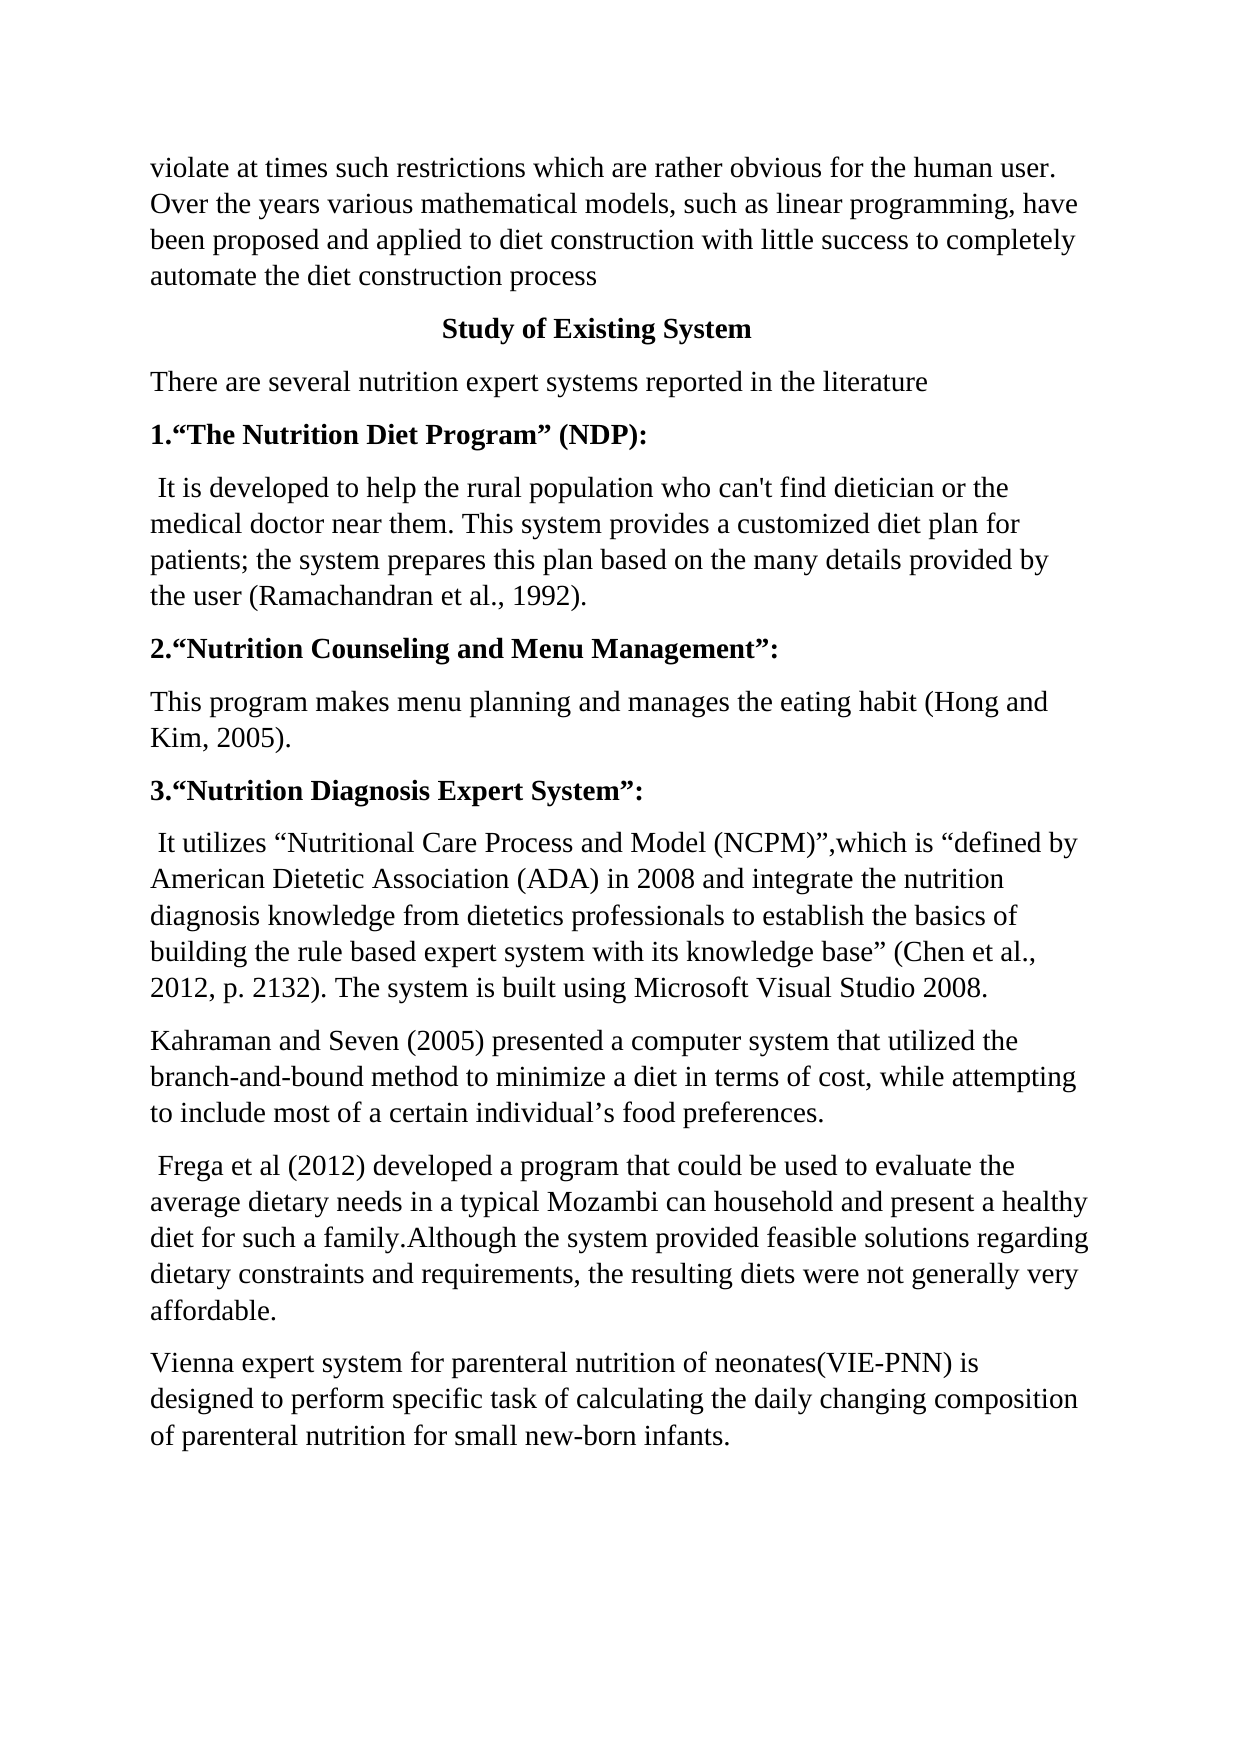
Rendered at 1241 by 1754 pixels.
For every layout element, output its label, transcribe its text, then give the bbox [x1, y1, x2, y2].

text 3.“Nutrition Diagnosis Expert System”: [150, 773, 1090, 806]
text 1.“The Nutrition Diet Program” (NDP): [150, 417, 1090, 450]
text This program makes menu planning and manages the eating habit (Hong and Kim, 2005). [150, 684, 1090, 753]
text Kahraman and Seven (2005) presented a computer system that utilized the branch-and-bound method to minimize a diet in terms of cost, while attempting to include most of a certain individual’s food preferences. [150, 1023, 1090, 1129]
text It is developed to help the rural population who can't find dietician or the medical doctor near them. This system provides a customized diet plan for patients; the system prepares this plan based on the many details provided by the user (Ramachandran et al., 1992). [150, 470, 1090, 612]
text It utilizes “Nutritional Care Process and Model (NCPM)”,which is “defined by American Dietetic Association (ADA) in 2008 and integrate the nutrition diagnosis knowledge from dietetics professionals to establish the basics of building the rule based expert system with its knowledge base” (Chen et al., 2012, p. 2132). The system is built using Microsoft Visual Studio 2008. [150, 826, 1090, 1004]
text There are several nutrition expert systems reported in the literature [150, 364, 1090, 398]
text Frega et al (2012) developed a program that could be used to evaluate the average dietary needs in a typical Mozambi can household and present a healthy diet for such a family.Although the system provided feasible solutions regarding dietary constraints and requirements, the resulting diets were not generally very affordable. [150, 1148, 1090, 1326]
text Study of Existing System [150, 311, 1090, 345]
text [150, 150, 1090, 292]
text 2.“Nutrition Counseling and Menu Management”: [150, 631, 1090, 664]
text Vienna expert system for parenteral nutrition of neonates(VIE-PNN) is designed to perform specific task of calculating the daily changing composition of parenteral nutrition for small new-born infants. [150, 1345, 1090, 1451]
